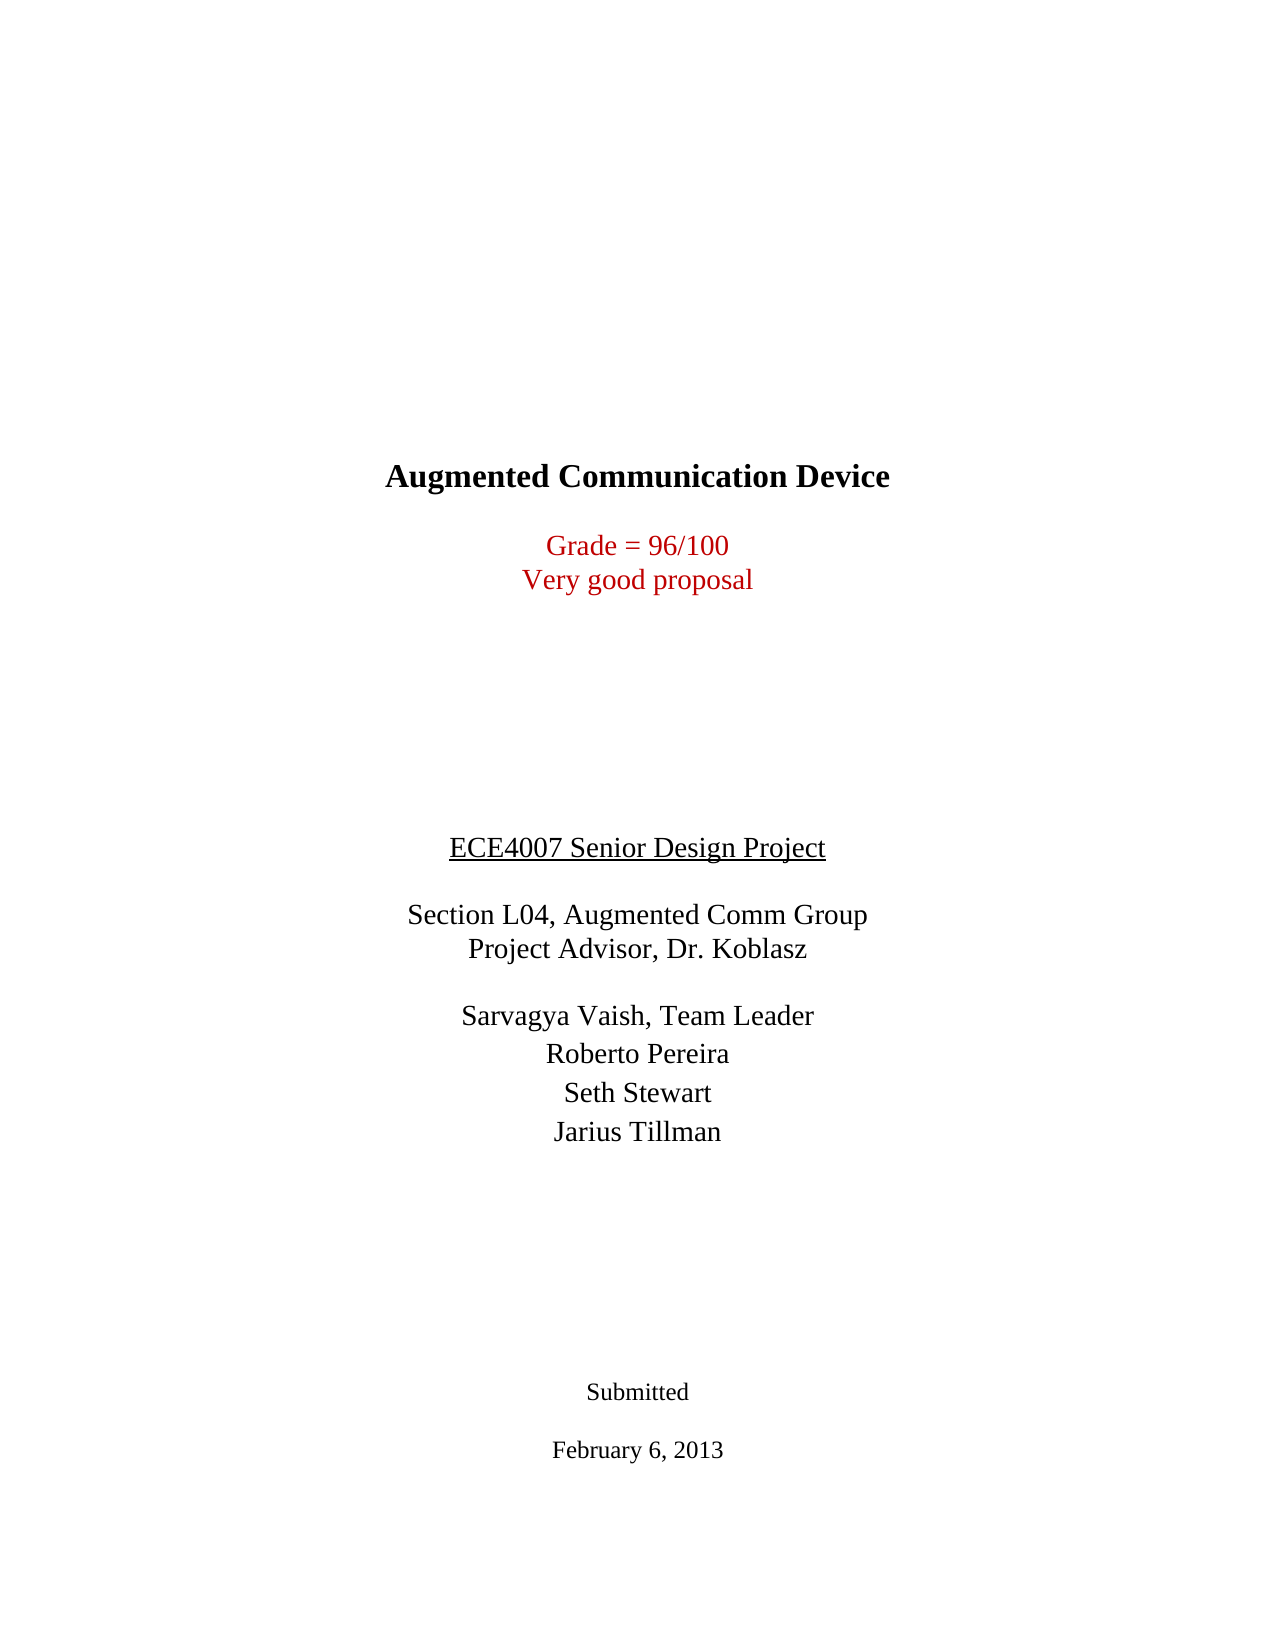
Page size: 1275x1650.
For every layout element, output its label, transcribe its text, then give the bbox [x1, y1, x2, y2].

list Very good proposal [150, 562, 1125, 596]
list Augmented Communication Device [150, 457, 1125, 495]
list Section L04, Augmented Comm Group [150, 897, 1125, 931]
list February 6, 2013 [150, 1435, 1125, 1463]
list Jarius Tillman [150, 1114, 1125, 1147]
text Sarvagya Vaish, Team Leader [150, 998, 1125, 1032]
text Roberto Pereira [150, 1037, 1125, 1070]
list Submitted [150, 1377, 1125, 1406]
list Grade = 96/100 [150, 528, 1125, 562]
text Seth Stewart [150, 1075, 1125, 1109]
list ECE4007 Senior Design Project [150, 830, 1125, 864]
list Project Advisor, Dr. Koblasz [150, 931, 1125, 964]
